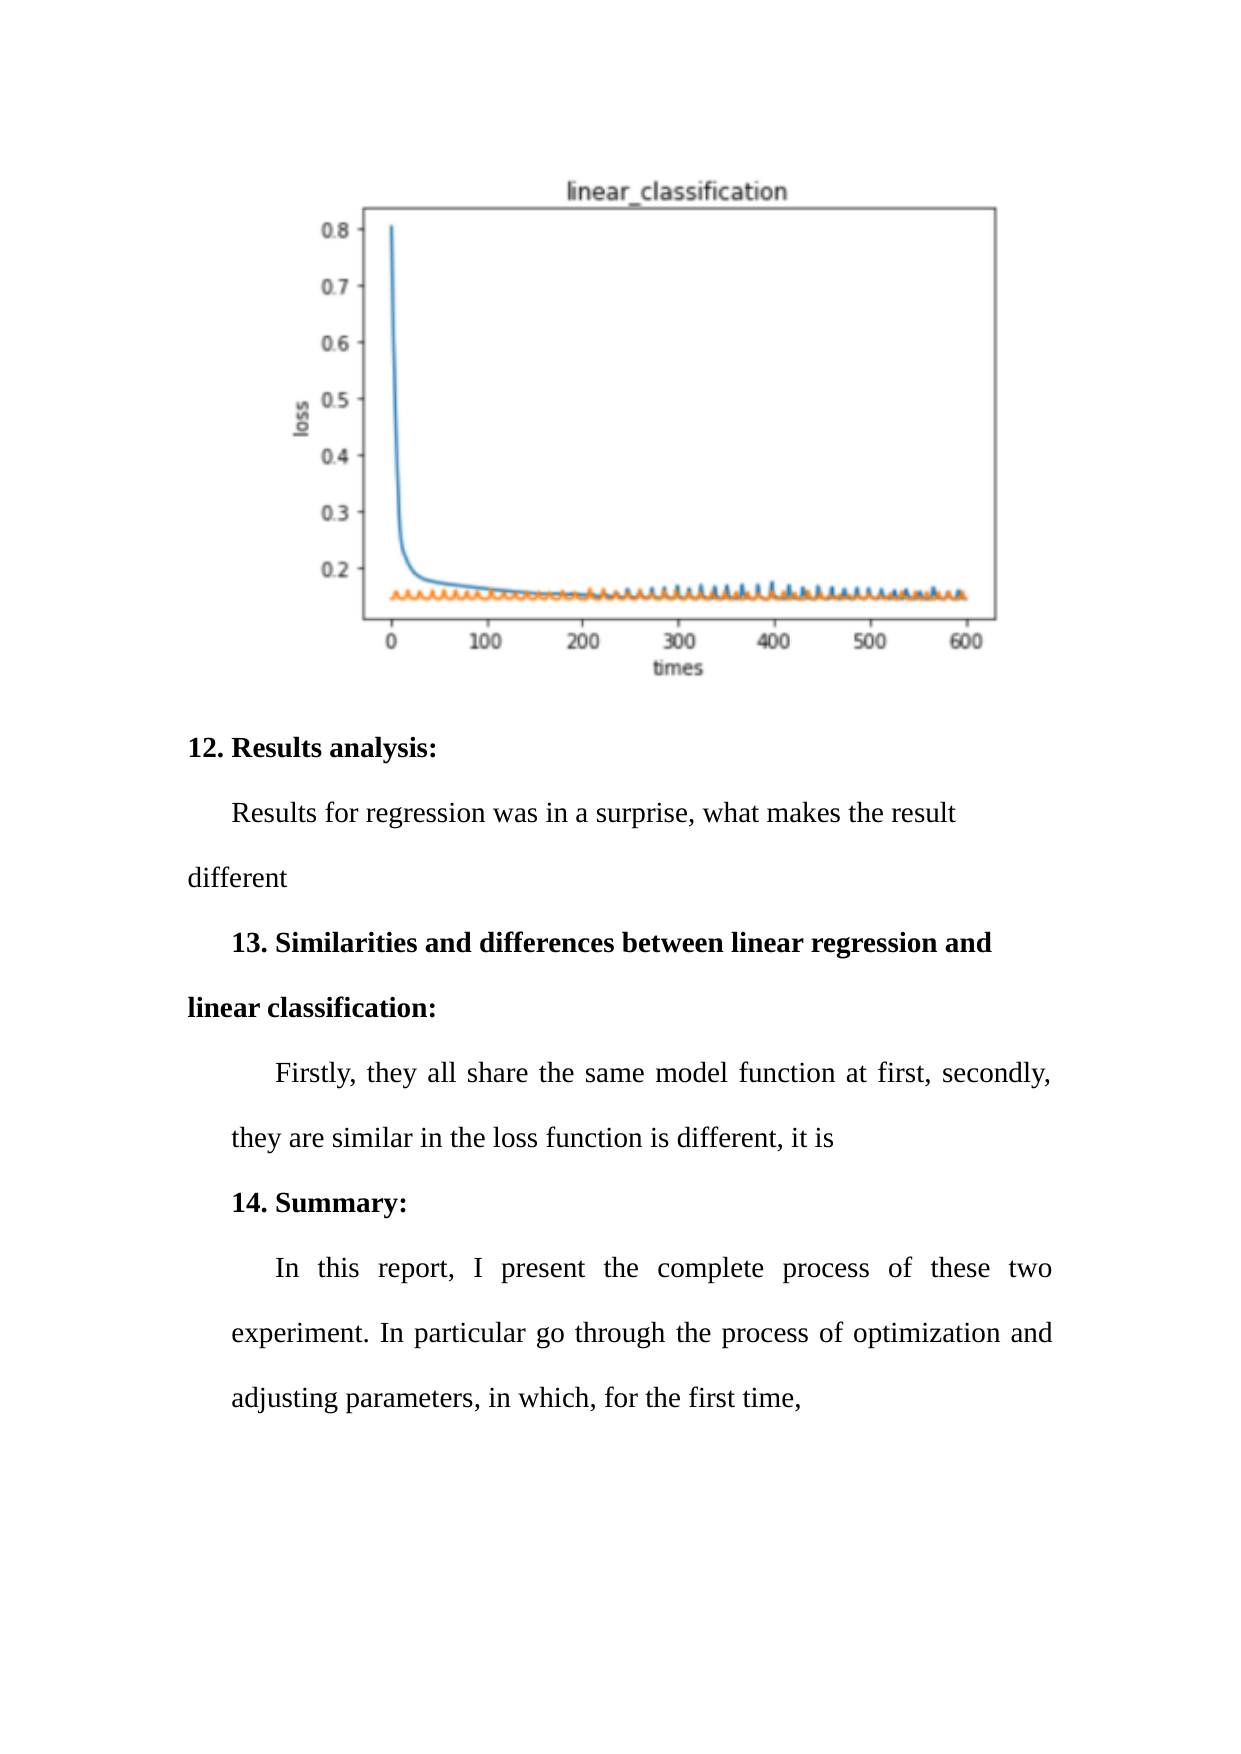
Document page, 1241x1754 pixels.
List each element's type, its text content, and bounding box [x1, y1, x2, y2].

text In this report, I present the complete process of these two experiment. In particular go through the process of optimization and adjusting parameters, in which, for the first time, [231, 1234, 1053, 1429]
list Similarities and differences between linear regression and linear classification: [187, 909, 1053, 1039]
list Results analysis: [187, 714, 1053, 779]
picture [231, 162, 1094, 686]
list Results for regression was in a surprise, what makes the result different [187, 779, 1053, 909]
text 14. Summary: [187, 1169, 1053, 1234]
text Firstly, they all share the same model function at first, secondly, they are similar in the loss function is different, it is [231, 1039, 1053, 1169]
